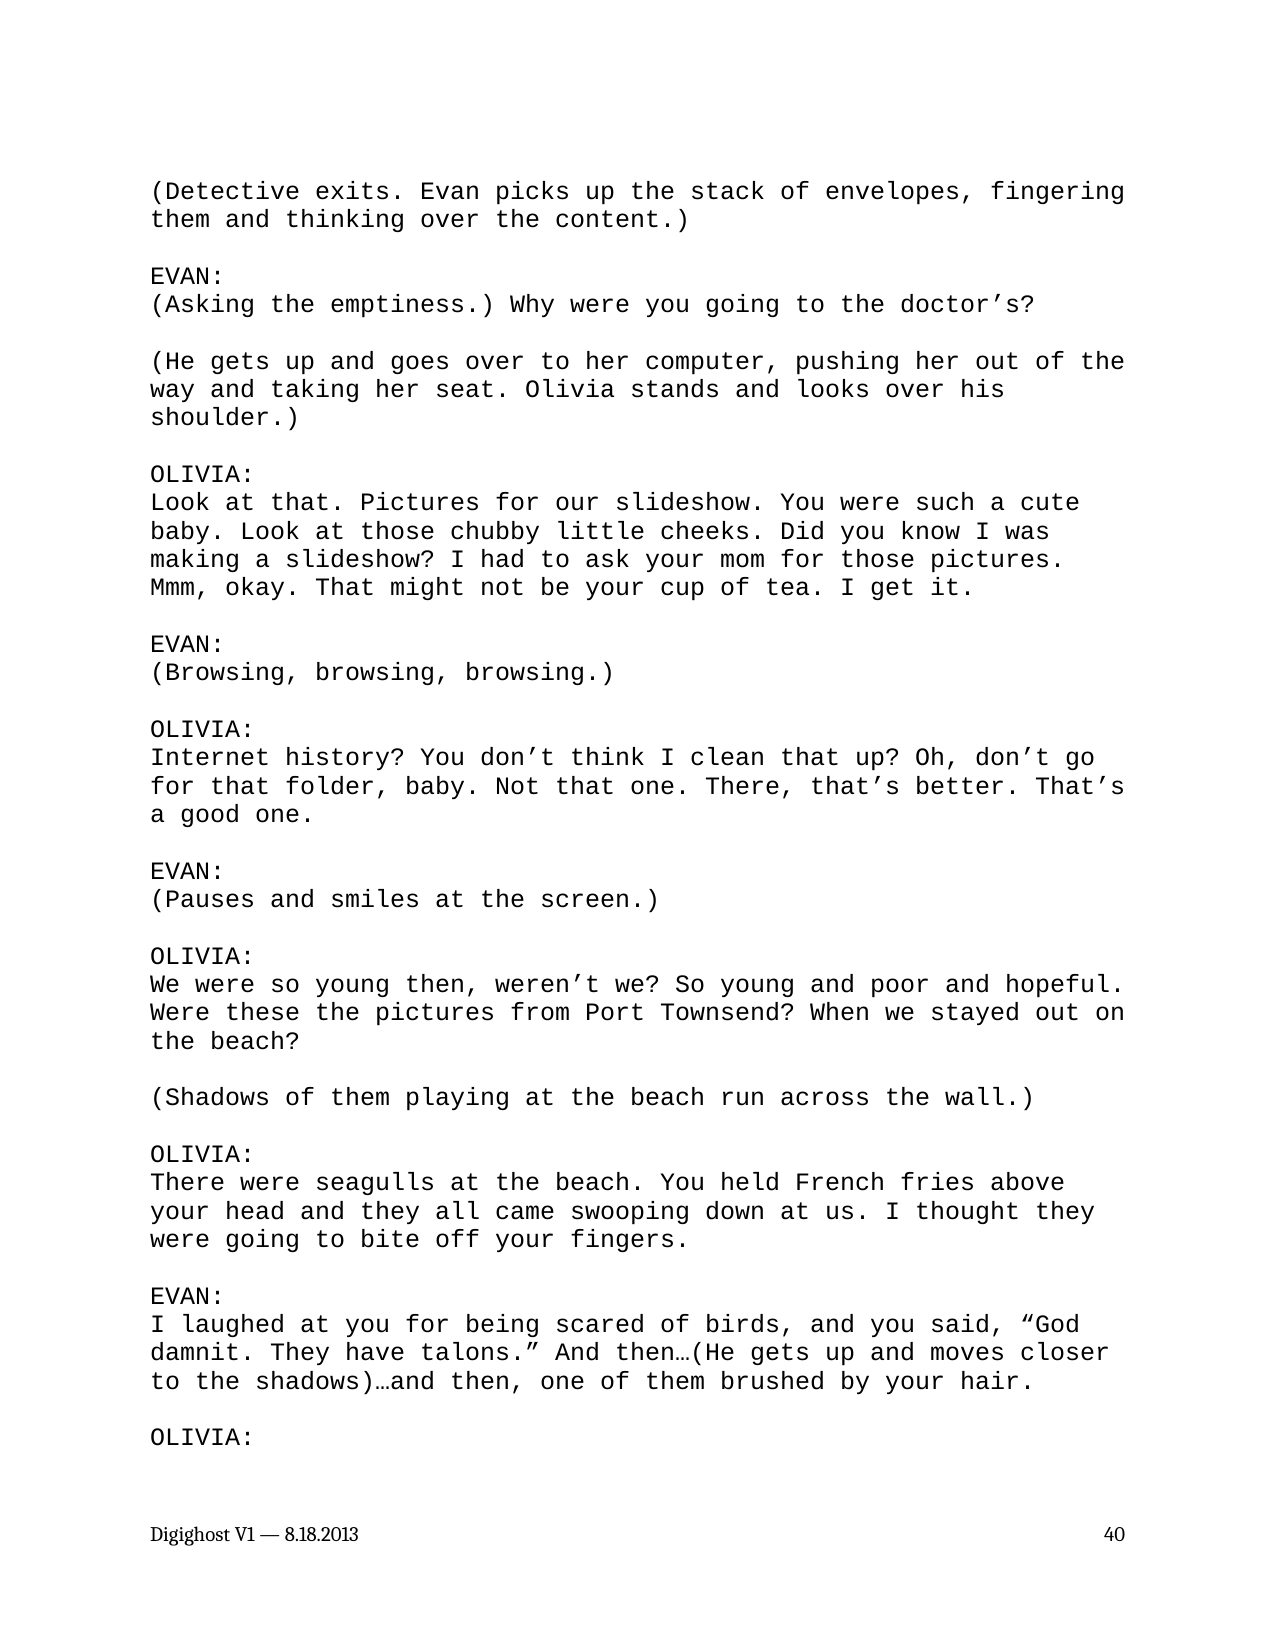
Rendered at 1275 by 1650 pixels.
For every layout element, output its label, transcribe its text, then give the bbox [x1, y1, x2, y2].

text OLIVIA: [150, 1425, 1125, 1453]
text OLIVIA: [150, 717, 1125, 745]
text OLIVIA: [150, 943, 1125, 972]
text (Detective exits. Evan picks up the stack of envelopes, fingering them and thinking over the content.) [150, 178, 1125, 235]
text Internet history? You don’t think I clean that up? Oh, don’t go for that folder, baby. Not that one. There, that’s better. That’s a good one. [150, 745, 1125, 830]
text I laughed at you for being scared of birds, and you said, “God damnit. They have talons.” And then…(He gets up and moves closer to the shadows)…and then, one of them brushed by your hair. [150, 1312, 1125, 1397]
text Look at that. Pictures for our slideshow. You were such a cute baby. Look at those chubby little cheeks. Did you know I was making a slideshow? I had to ask your mom for those pictures. Mmm, okay. That might not be your cup of tea. I get it. [150, 490, 1125, 603]
text OLIVIA: [150, 1142, 1125, 1170]
text EVAN: [150, 858, 1125, 887]
text EVAN: [150, 632, 1125, 660]
text (Asking the emptiness.) Why were you going to the doctor’s? [150, 292, 1125, 320]
text OLIVIA: [150, 462, 1125, 490]
text (He gets up and goes over to her computer, pushing her out of the way and taking her seat. Olivia stands and looks over his shoulder.) [150, 348, 1125, 433]
text (Pauses and smiles at the screen.) [150, 887, 1125, 915]
text We were so young then, weren’t we? So young and poor and hopeful. Were these the pictures from Port Townsend? When we stayed out on the beach? [150, 972, 1125, 1057]
text EVAN: [150, 1283, 1125, 1312]
text (Browsing, browsing, browsing.) [150, 660, 1125, 688]
text (Shadows of them playing at the beach run across the wall.) [150, 1085, 1125, 1113]
text There were seagulls at the beach. You held French fries above your head and they all came swooping down at us. I thought they were going to bite off your fingers. [150, 1170, 1125, 1255]
text EVAN: [150, 263, 1125, 292]
